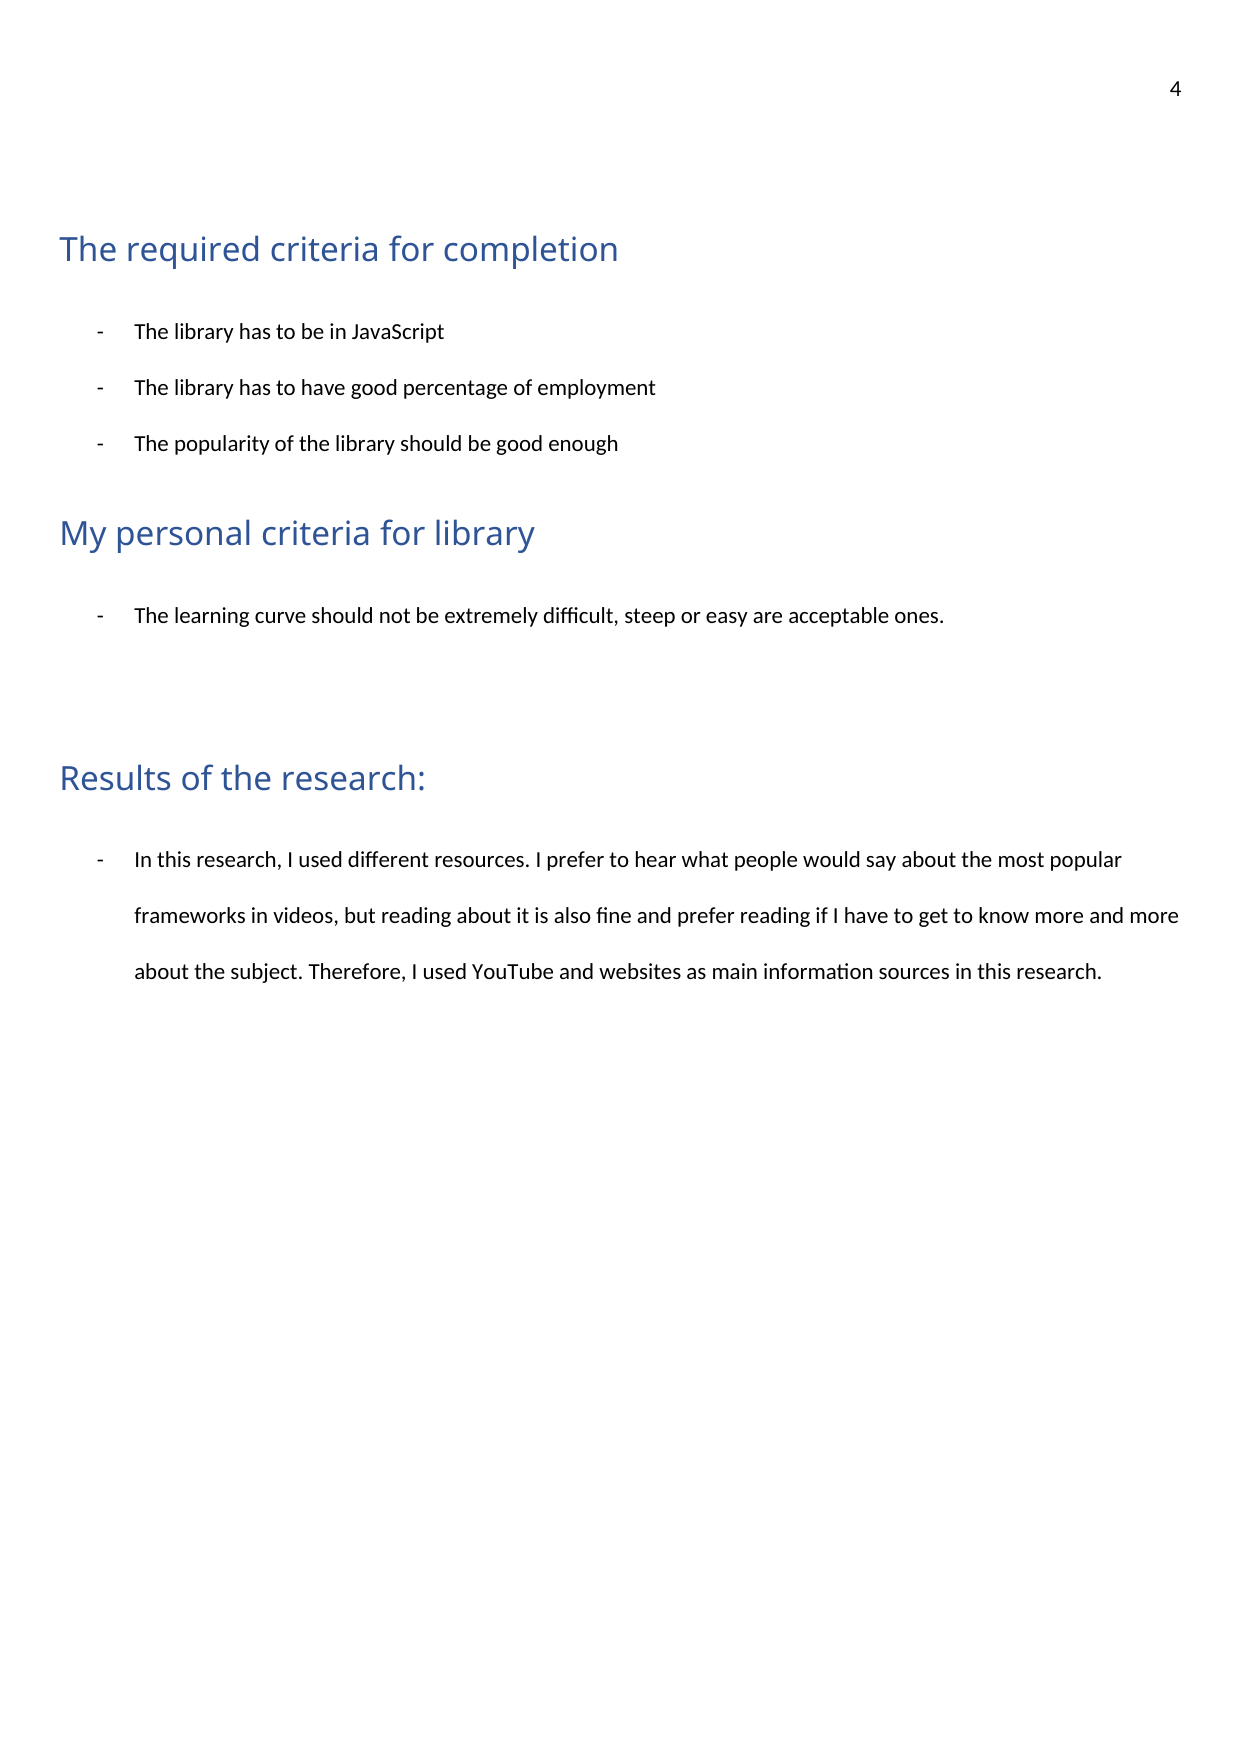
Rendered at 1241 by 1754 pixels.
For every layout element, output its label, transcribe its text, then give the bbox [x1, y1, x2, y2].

subtitle Results of the research: [59, 754, 1181, 800]
list In this research, I used different resources. I prefer to hear what people would say about the most popular frameworks in videos, but reading about it is also fine and prefer reading if I have to get to know more and more about the subject. Therefore, I used YouTube and websites as main information sources in this research. [97, 845, 1181, 986]
list The library has to be in JavaScript [97, 317, 1181, 345]
list The learning curve should not be extremely difficult, steep or easy are acceptable ones. [97, 601, 1181, 629]
subtitle The required criteria for completion [59, 226, 1181, 271]
subtitle My personal criteria for library [59, 510, 1181, 555]
list The popularity of the library should be good enough [97, 429, 1181, 457]
list The library has to have good percentage of employment [97, 373, 1181, 401]
